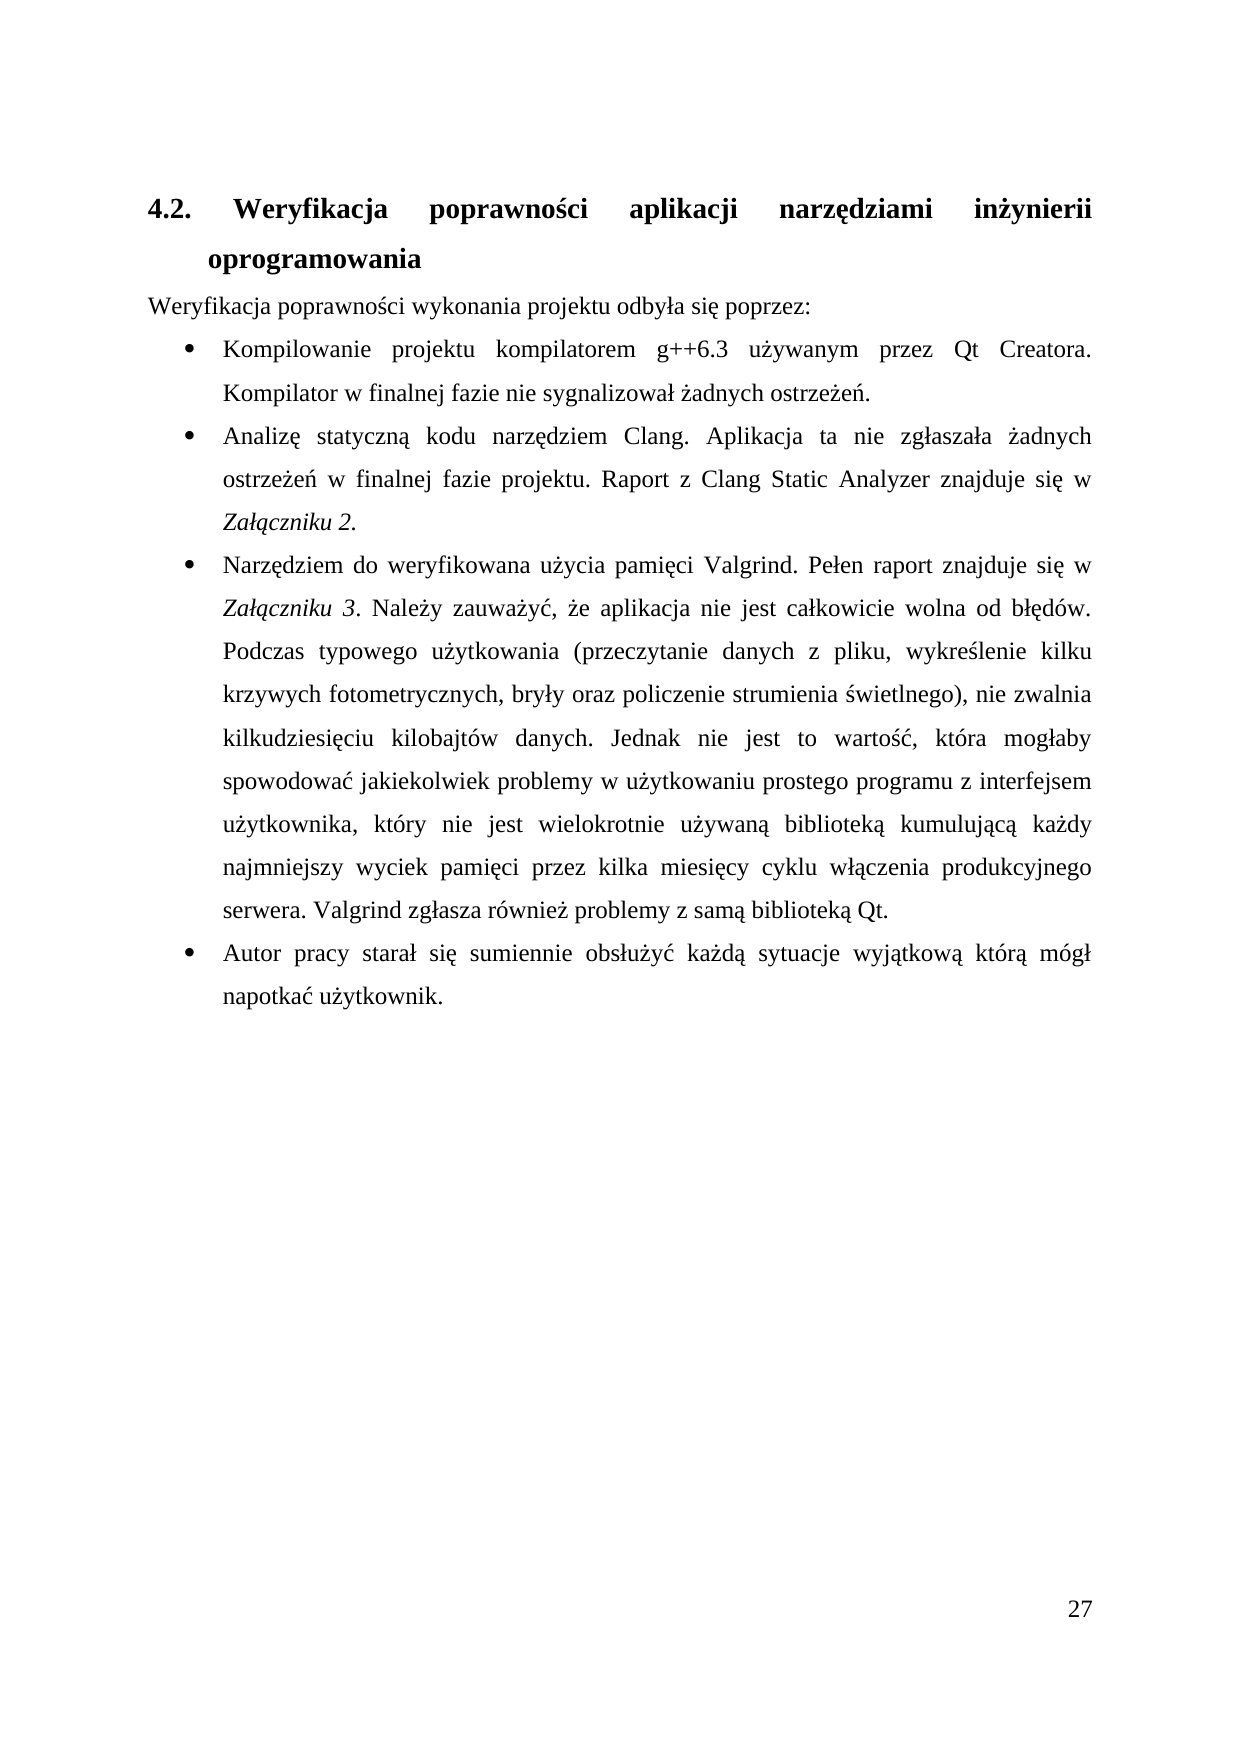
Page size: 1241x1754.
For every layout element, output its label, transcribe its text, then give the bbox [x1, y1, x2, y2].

subtitle 4.2. Weryfikacja poprawności aplikacji narzędziami inżynierii oprogramowania [148, 191, 1093, 274]
text Weryfikacja poprawności wykonania projektu odbyła się poprzez: [148, 291, 1093, 320]
list Kompilowanie projektu kompilatorem g++6.3 używanym przez Qt Creatora. Kompilator w finalnej fazie nie sygnalizował żadnych ostrzeżeń. [185, 334, 1093, 406]
list Autor pracy starał się sumiennie obsłużyć każdą sytuacje wyjątkową którą mógł napotkać użytkownik. [185, 938, 1093, 1010]
list Narzędziem do weryfikowana użycia pamięci Valgrind. Pełen raport znajduje się w Załączniku 3. Należy zauważyć, że aplikacja nie jest całkowicie wolna od błędów. Podczas typowego użytkowania (przeczytanie danych z pliku, wykreślenie kilku krzywych fotometrycznych, bryły oraz policzenie strumienia świetlnego), nie zwalnia kilkudziesięciu kilobajtów danych. Jednak nie jest to wartość, która mogłaby spowodować jakiekolwiek problemy w użytkowaniu prostego programu z interfejsem użytkownika, który nie jest wielokrotnie używaną biblioteką kumulującą każdy najmniejszy wyciek pamięci przez kilka miesięcy cyklu włączenia produkcyjnego serwera. Valgrind zgłasza również problemy z samą biblioteką Qt. [185, 550, 1093, 924]
